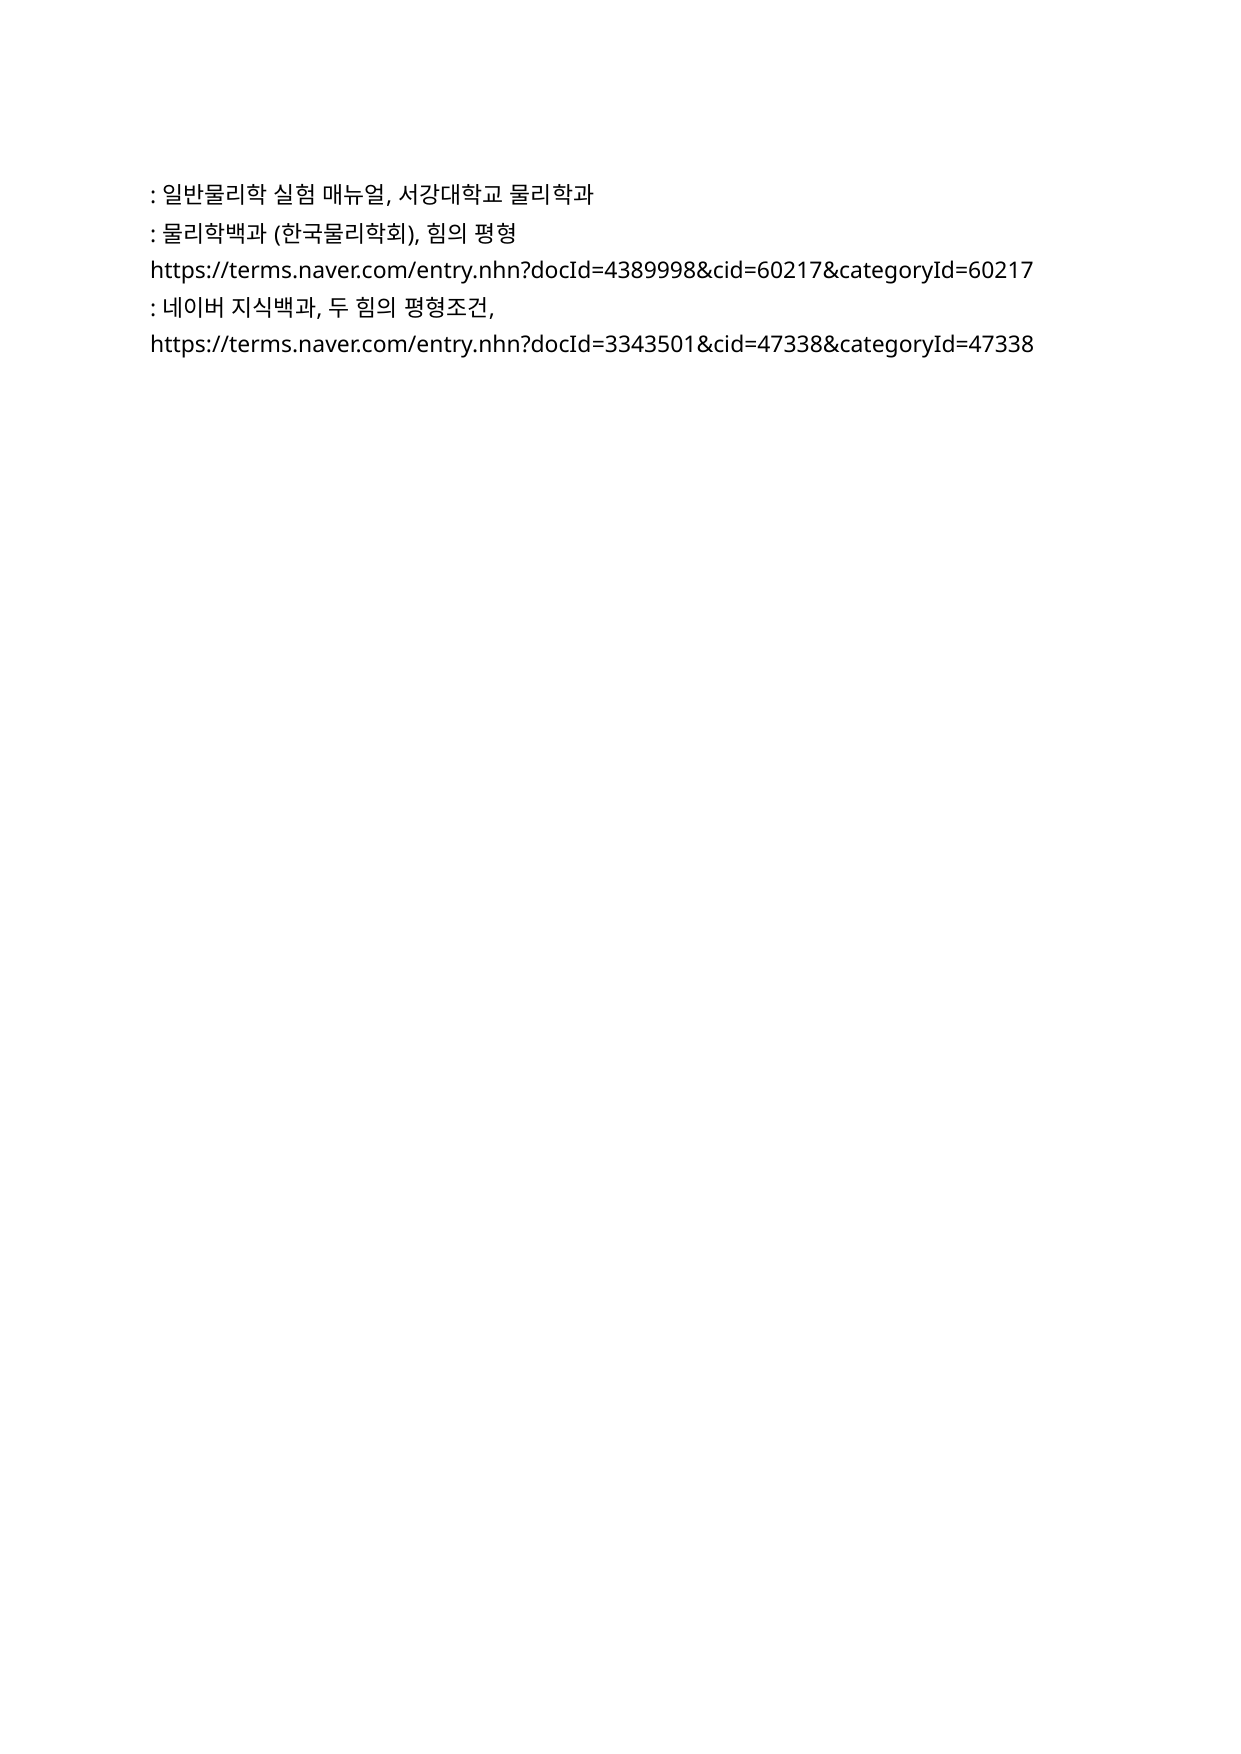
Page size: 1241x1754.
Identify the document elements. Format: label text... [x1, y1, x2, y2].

text : 물리학백과 (한국물리학회), 힘의 평형 [150, 216, 1090, 249]
text : 일반물리학 실험 매뉴얼, 서강대학교 물리학과 [150, 177, 1090, 211]
text https://terms.naver.com/entry.nhn?docId=4389998&cid=60217&categoryId=60217 [150, 254, 1090, 285]
text https://terms.naver.com/entry.nhn?docId=3343501&cid=47338&categoryId=47338 [150, 328, 1090, 359]
text : 네이버 지식백과, 두 힘의 평형조건, [150, 290, 1090, 323]
